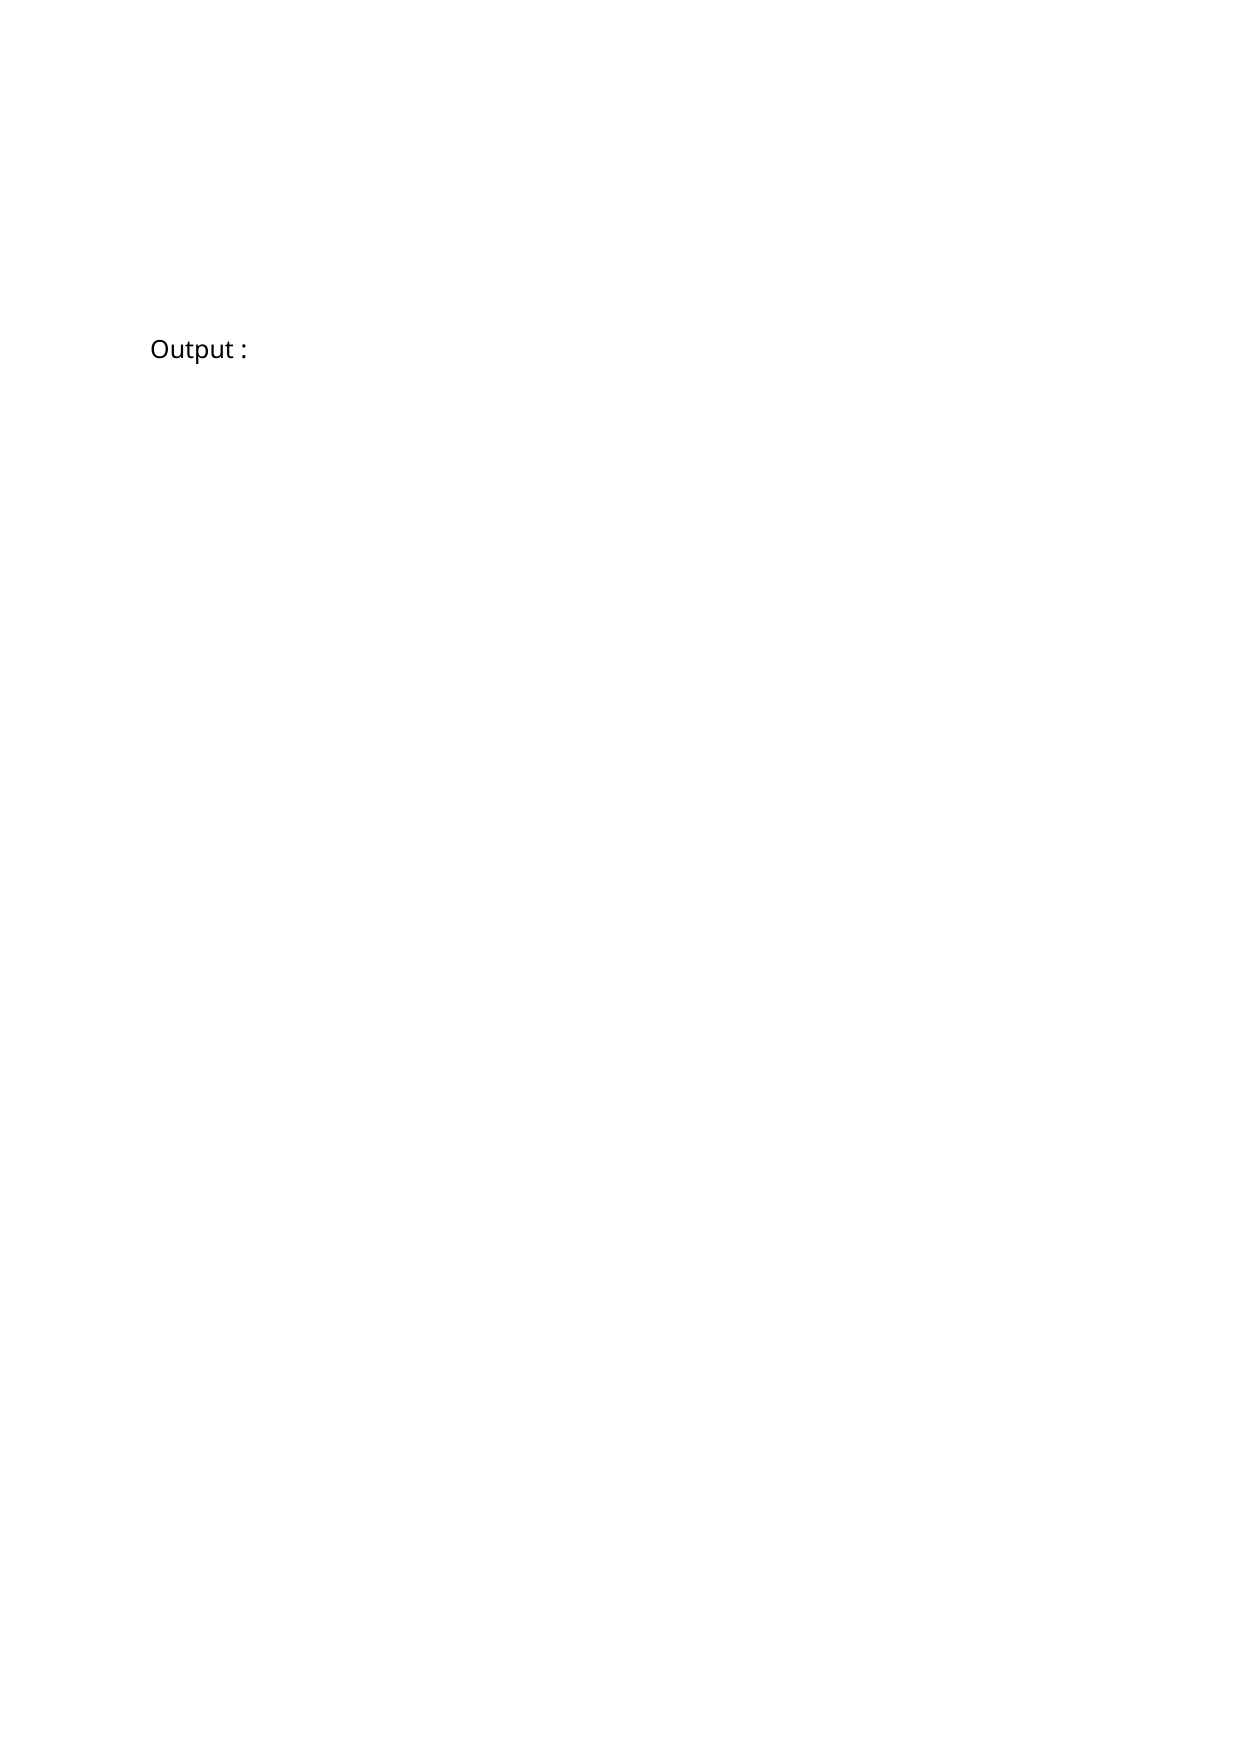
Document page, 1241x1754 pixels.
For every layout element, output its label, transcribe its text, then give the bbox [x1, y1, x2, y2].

text Output : [150, 332, 1219, 366]
